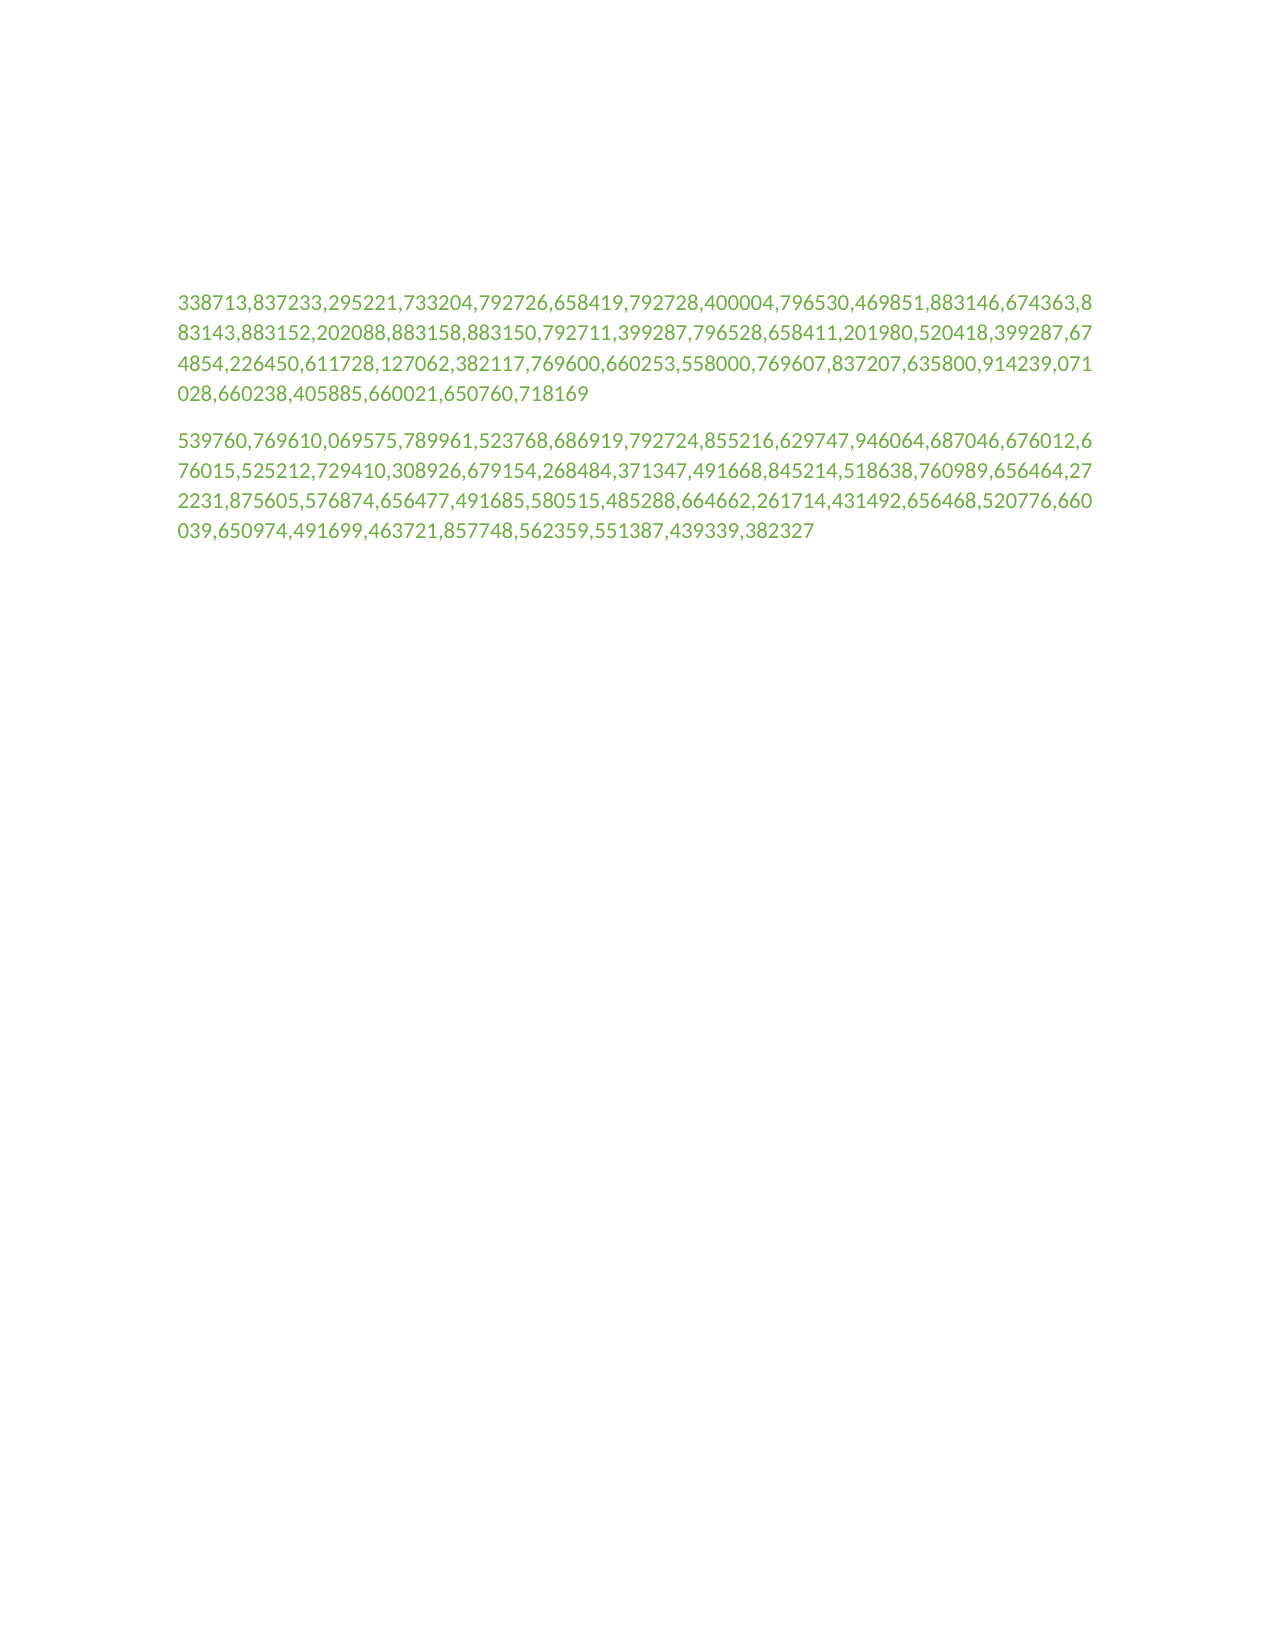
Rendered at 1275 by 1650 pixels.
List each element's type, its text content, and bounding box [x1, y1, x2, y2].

text 539760,769610,069575,789961,523768,686919,792724,855216,629747,946064,687046,676012,676015,525212,729410,308926,679154,268484,371347,491668,845214,518638,760989,656464,272231,875605,576874,656477,491685,580515,485288,664662,261714,431492,656468,520776,660039,650974,491699,463721,857748,562359,551387,439339,382327 [177, 426, 1098, 544]
text 338713,837233,295221,733204,792726,658419,792728,400004,796530,469851,883146,674363,883143,883152,202088,883158,883150,792711,399287,796528,658411,201980,520418,399287,674854,226450,611728,127062,382117,769600,660253,558000,769607,837207,635800,914239,071028,660238,405885,660021,650760,718169 [177, 288, 1098, 407]
